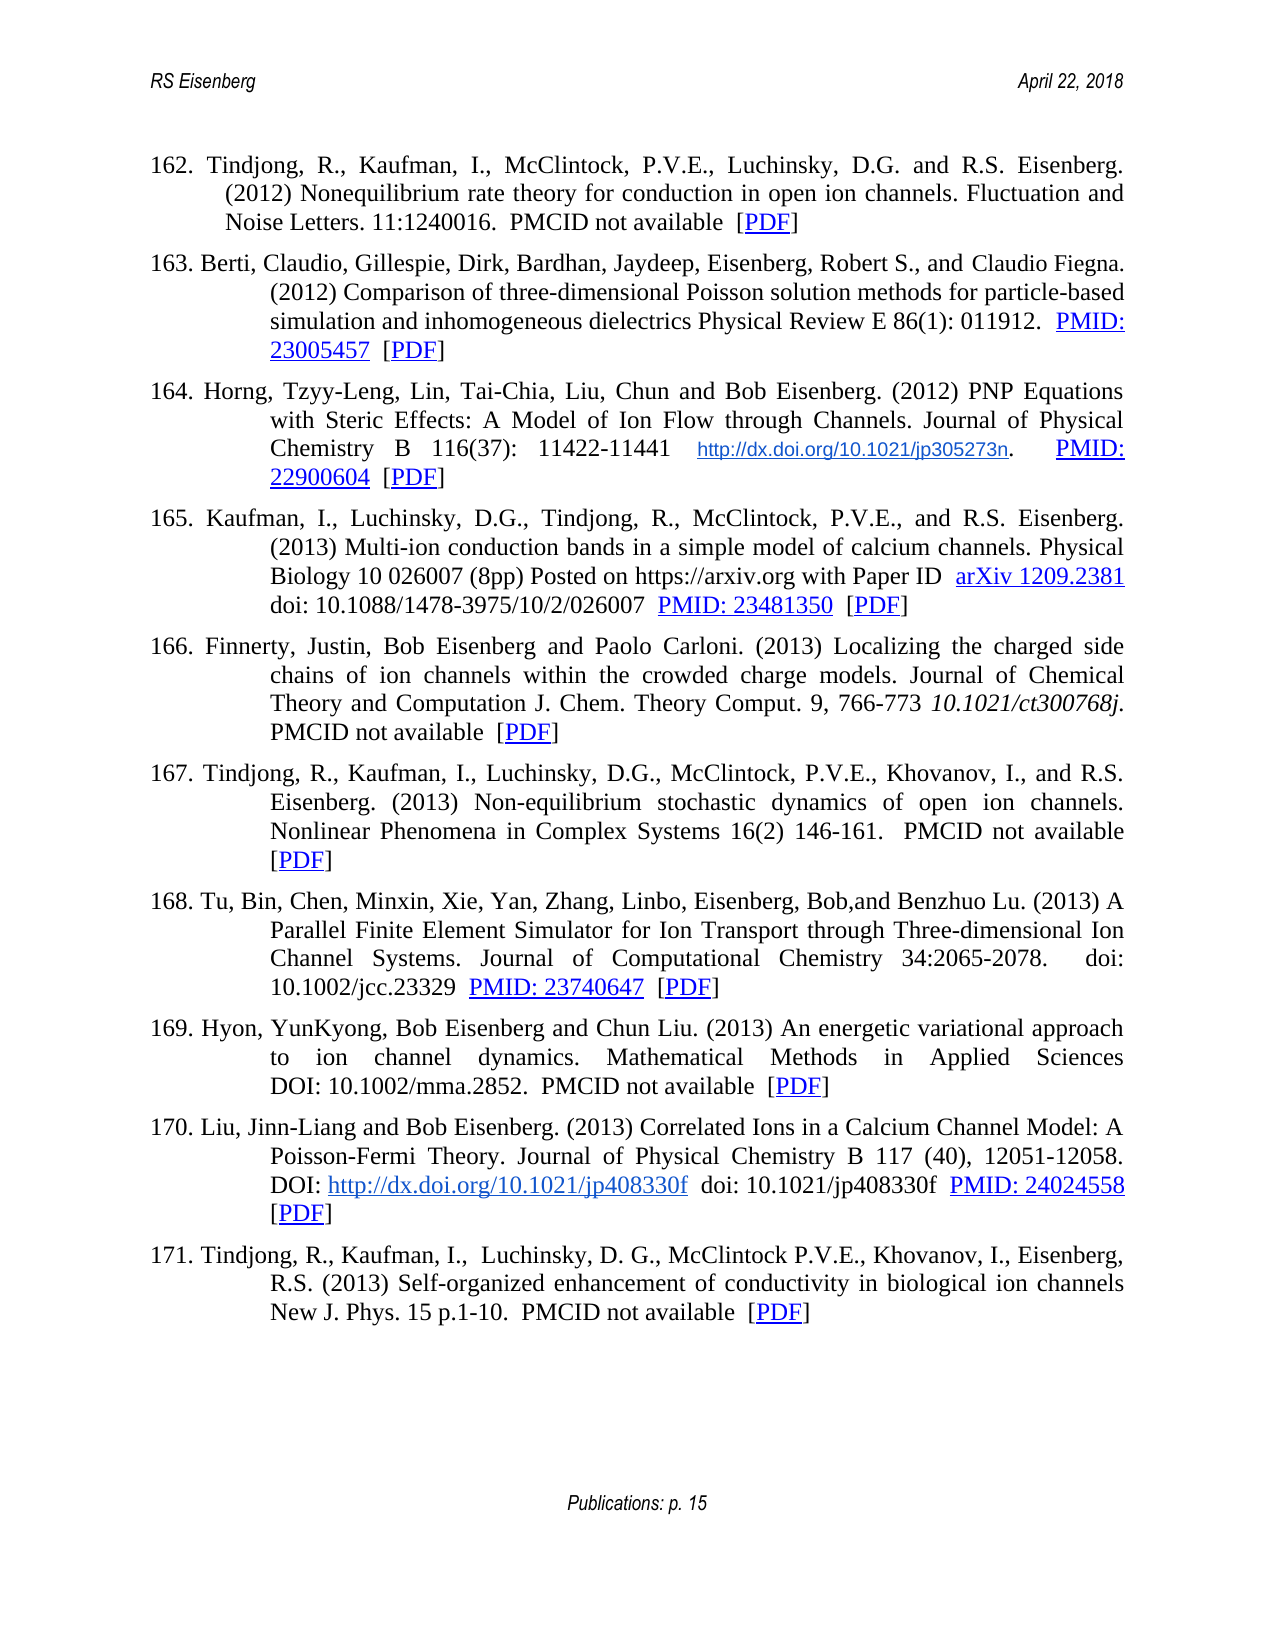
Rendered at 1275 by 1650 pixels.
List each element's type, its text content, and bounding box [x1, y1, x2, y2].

text 165. Kaufman, I., Luchinsky, D.G., Tindjong, R., McClintock, P.V.E., and R.S. Eisenberg. (2013) Multi-ion conduction bands in a simple model of calcium channels. Physical Biology 10 026007 (8pp) Posted on https://arxiv.org with Paper ID arXiv 1209.2381 doi: 10.1088/1478-3975/10/2/026007 PMID: 23481350 [PDF] [150, 503, 1125, 618]
text 167. Tindjong, R., Kaufman, I., Luchinsky, D.G., McClintock, P.V.E., Khovanov, I., and R.S. Eisenberg. (2013) Non-equilibrium stochastic dynamics of open ion channels. Nonlinear Phenomena in Complex Systems 16(2) 146-161. PMCID not available [PDF] [150, 758, 1125, 873]
text 163. Berti, Claudio, Gillespie, Dirk, Bardhan, Jaydeep, Eisenberg, Robert S., and Claudio Fiegna. (2012) Comparison of three-dimensional Poisson solution methods for particle-based simulation and inhomogeneous dielectrics Physical Review E 86(1): 011912. PMID: 23005457 [PDF] [150, 248, 1125, 363]
text 170. Liu, Jinn-Liang and Bob Eisenberg. (2013) Correlated Ions in a Calcium Channel Model: A Poisson-Fermi Theory. Journal of Physical Chemistry B 117 (40), 12051-12058. DOI: http://dx.doi.org/10.1021/jp408330f doi: 10.1021/jp408330f PMID: 24024558 [PDF] [150, 1112, 1125, 1227]
text 166. Finnerty, Justin, Bob Eisenberg and Paolo Carloni. (2013) Localizing the charged side chains of ion channels within the crowded charge models. Journal of Chemical Theory and Computation J. Chem. Theory Comput. 9, 766-773 10.1021/ct300768j. PMCID not available [PDF] [150, 631, 1125, 746]
text 171. Tindjong, R., Kaufman, I., Luchinsky, D. G., McClintock P.V.E., Khovanov, I., Eisenberg, R.S. (2013) Self-organized enhancement of conductivity in biological ion channels New J. Phys. 15 p.1-10. PMCID not available [PDF] [150, 1240, 1125, 1326]
text 169. Hyon, YunKyong, Bob Eisenberg and Chun Liu. (2013) An energetic variational approach to ion channel dynamics. Mathematical Methods in Applied Sciences DOI: 10.1002/mma.2852. PMCID not available [PDF] [150, 1013, 1125, 1100]
text 164. Horng, Tzyy-Leng, Lin, Tai-Chia, Liu, Chun and Bob Eisenberg. (2012) PNP Equations with Steric Effects: A Model of Ion Flow through Channels. Journal of Physical Chemistry B 116(37): 11422-11441 http://dx.doi.org/10.1021/jp305273n. PMID: 22900604 [PDF] [150, 376, 1125, 491]
text 168. Tu, Bin, Chen, Minxin, Xie, Yan, Zhang, Linbo, Eisenberg, Bob,and Benzhuo Lu. (2013) A Parallel Finite Element Simulator for Ion Transport through Three-dimensional Ion Channel Systems. Journal of Computational Chemistry 34:2065-2078. doi: 10.1002/jcc.23329 PMID: 23740647 [PDF] [150, 886, 1125, 1001]
text 162. Tindjong, R., Kaufman, I., McClintock, P.V.E., Luchinsky, D.G. and R.S. Eisenberg. (2012) Nonequilibrium rate theory for conduction in open ion channels. Fluctuation and Noise Letters. 11:1240016. PMCID not available [PDF] [150, 150, 1125, 236]
